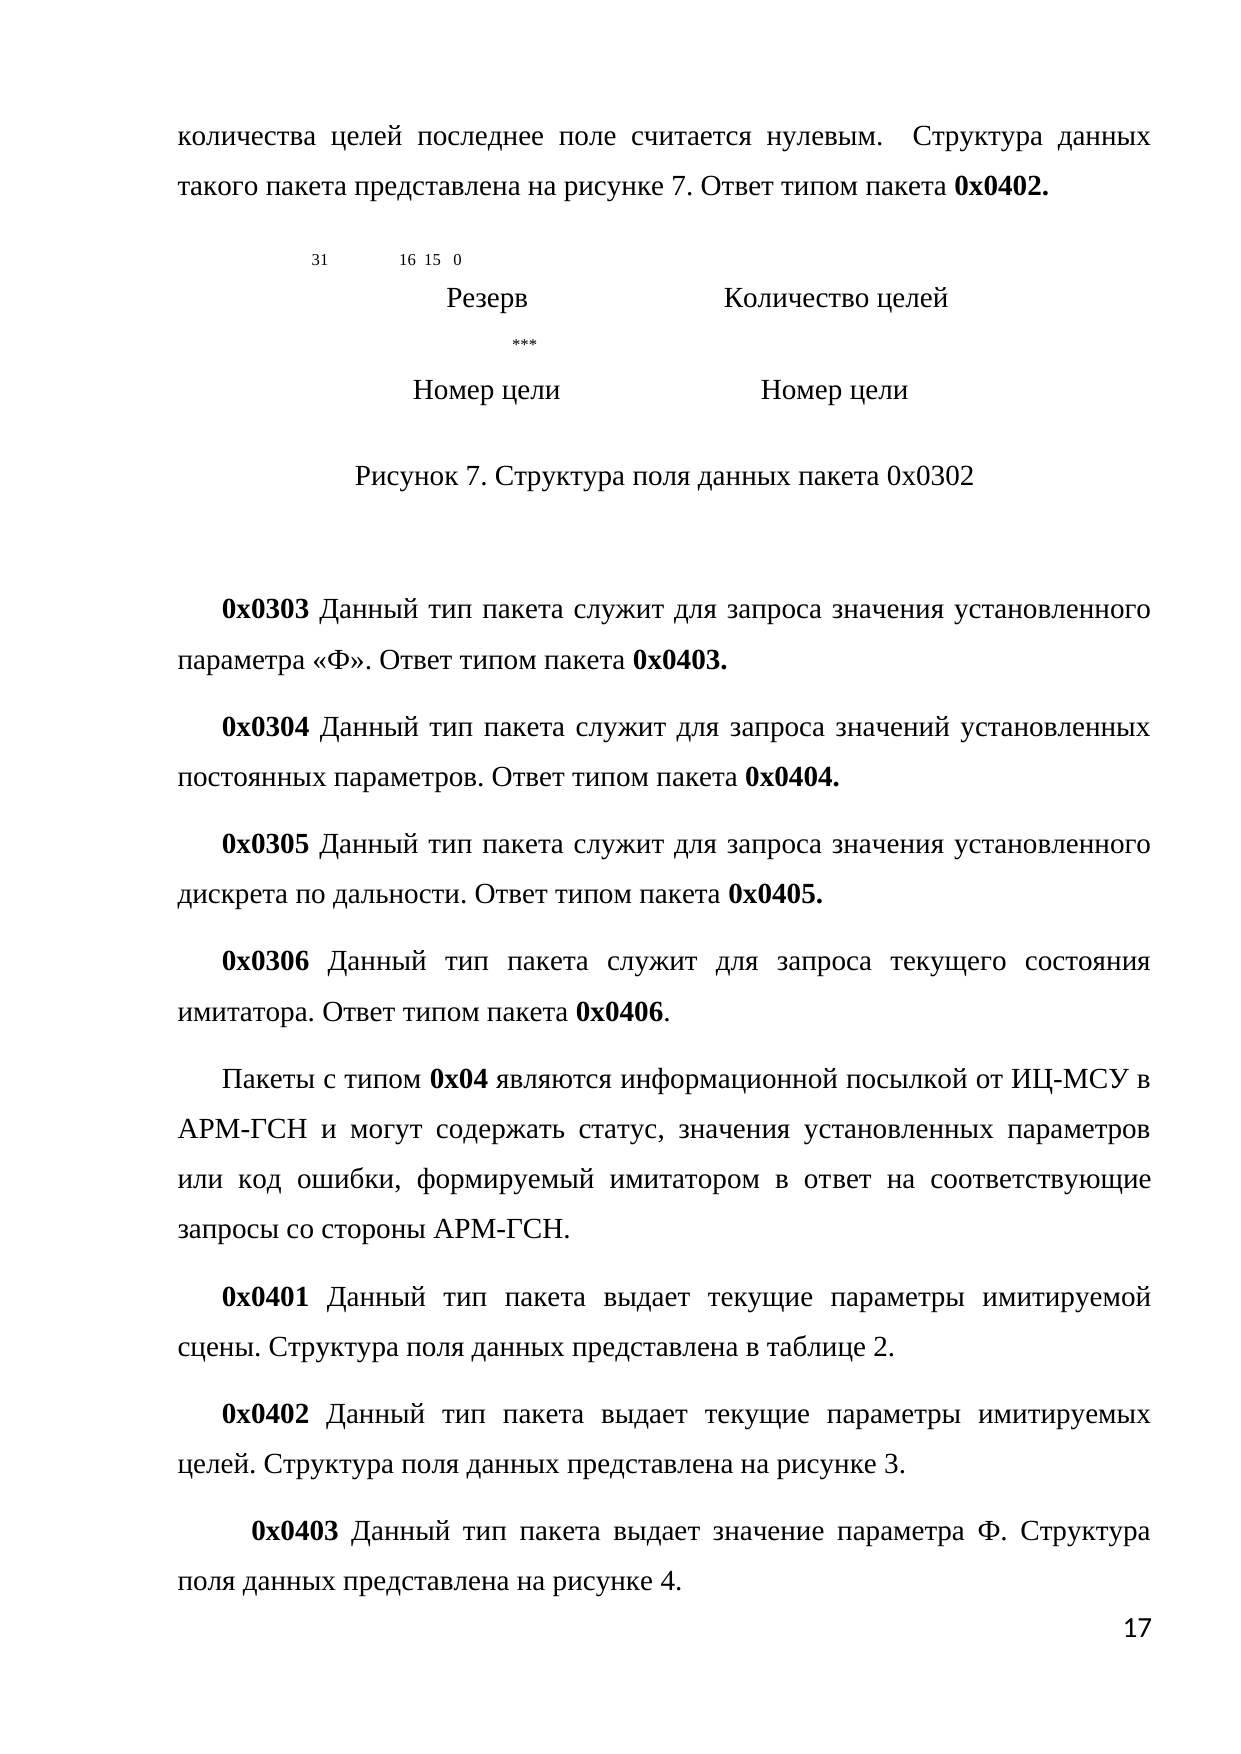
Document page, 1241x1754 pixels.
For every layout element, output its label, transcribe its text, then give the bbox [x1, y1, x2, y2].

text Рисунок 7. Структура поля данных пакета 0x0302 [177, 458, 1152, 491]
text 0х0403 Данный тип пакета выдает значение параметра Ф. Структура поля данных представлена на рисунке 4. [177, 1513, 1152, 1597]
text 0х0402 Данный тип пакета выдает текущие параметры имитируемых целей. Структура поля данных представлена на рисунке 3. [177, 1396, 1152, 1480]
text 0х0303 Данный тип пакета служит для запроса значения установленного параметра «Ф». Ответ типом пакета 0х0403. [177, 592, 1152, 675]
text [177, 118, 1152, 202]
text 0х0304 Данный тип пакета служит для запроса значений установленных постоянных параметров. Ответ типом пакета 0х0404. [177, 709, 1152, 793]
text 0х0401 Данный тип пакета выдает текущие параметры имитируемой сцены. Структура поля данных представлена в таблице 2. [177, 1279, 1152, 1362]
text Пакеты с типом 0x04 являются информационной посылкой от ИЦ-МСУ в АРМ-ГСН и могут содержать статус, значения установленных параметров или код ошибки, формируемый имитатором в ответ на соответствующие запросы со стороны АРМ-ГСН. [177, 1061, 1152, 1245]
text 0x0306 Данный тип пакета служит для запроса текущего состояния имитатора. Ответ типом пакета 0х0406. [177, 943, 1152, 1027]
text 0х0305 Данный тип пакета служит для запроса значения установленного дискрета по дальности. Ответ типом пакета 0х0405. [177, 826, 1152, 910]
